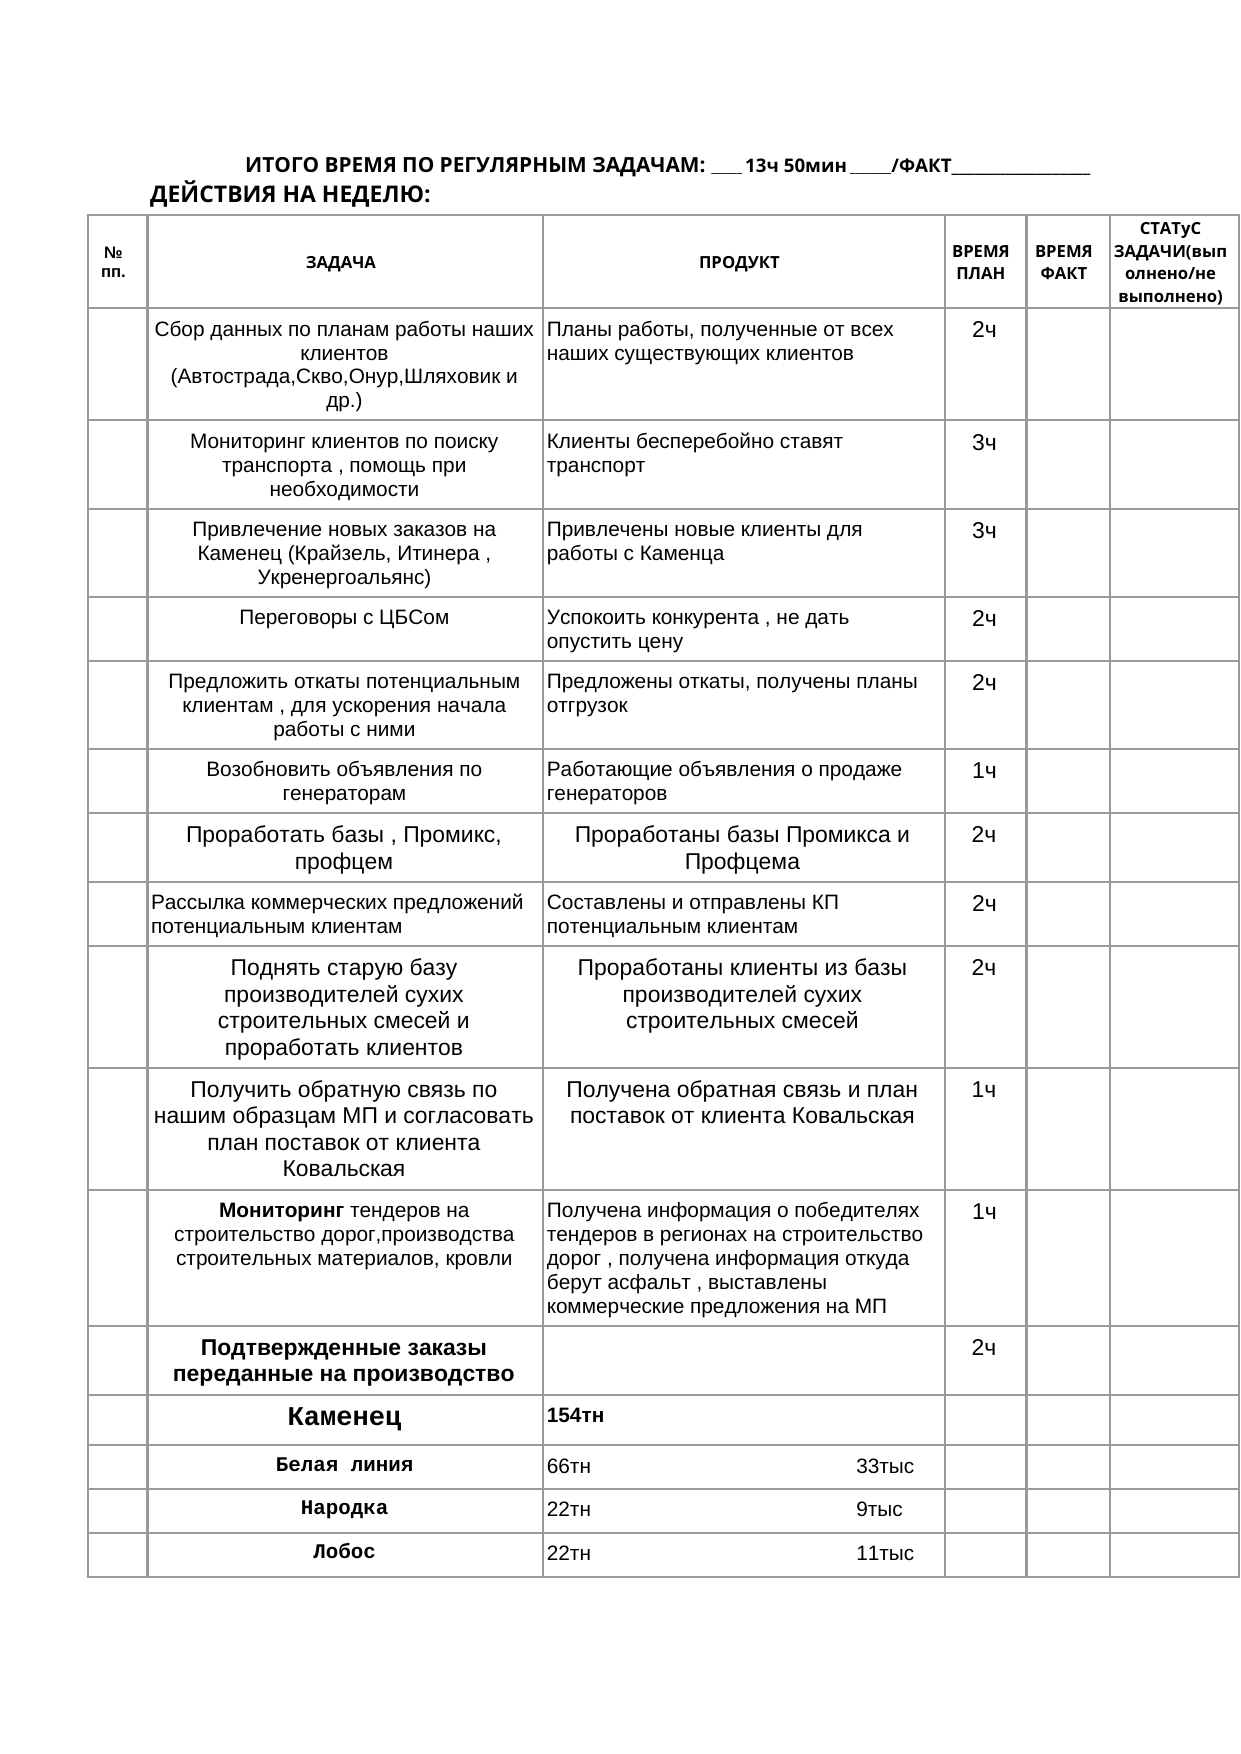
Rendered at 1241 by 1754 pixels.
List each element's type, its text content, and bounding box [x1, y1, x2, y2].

table_cell [1111, 421, 1238, 507]
table_cell [89, 309, 146, 419]
table_cell [89, 598, 146, 660]
table_cell [89, 947, 146, 1067]
table_cell 2ч [946, 309, 1025, 419]
table_cell [1028, 1396, 1109, 1444]
table_cell Предложить откаты потенциальным клиентам , для ускорения начала работы с ними [149, 662, 542, 748]
table_cell 2ч [946, 947, 1025, 1067]
table_cell [946, 1490, 1025, 1532]
table_cell 2ч [946, 883, 1025, 945]
table_cell [1111, 1490, 1238, 1532]
table_cell Планы работы, полученные от всех наших существующих клиентов [544, 309, 944, 419]
table_cell [1111, 598, 1238, 660]
table_cell [89, 421, 146, 507]
table_header СТАТуС ЗАДАЧИ(выполнено/не выполнено) [1111, 216, 1238, 307]
table_cell Проработаны базы Промикса и Профцема [544, 814, 944, 881]
table_cell [1028, 814, 1109, 881]
table_cell [1028, 1191, 1109, 1324]
table_cell [1028, 883, 1109, 945]
table_cell Получить обратную связь по нашим образцам МП и согласовать план поставок от клиента Ковальская [149, 1069, 542, 1188]
table_cell Мониторинг клиентов по поиску транспорта , помощь при необходимости [149, 421, 542, 507]
text ДЕЙСТВИЯ НА НЕДЕЛЮ: [150, 178, 1090, 210]
table_header ВРЕМЯ ФАКТ [1028, 216, 1109, 307]
table_cell [946, 1396, 1025, 1444]
table_cell 2ч [946, 662, 1025, 748]
table_cell Рассылка коммерческих предложений потенциальным клиентам [149, 883, 542, 945]
text ИТОГО ВРЕМЯ ПО РЕГУЛЯРНЫМ ЗАДАЧАМ: ______ 13ч 50мин ________/ФАКТ__________________ [150, 150, 1090, 178]
table_cell Клиенты бесперебойно ставят транспорт [544, 421, 944, 507]
table_cell [1111, 309, 1238, 419]
table_cell 1ч [946, 1069, 1025, 1188]
table_cell [1028, 1534, 1109, 1576]
table_cell Мониторинг тендеров на строительство дорог,производства строительных материалов, кровли [149, 1191, 542, 1324]
table_cell [1111, 510, 1238, 596]
table_cell [1028, 662, 1109, 748]
table_cell 3ч [946, 510, 1025, 596]
table_cell [1111, 1069, 1238, 1188]
table_cell [946, 1534, 1025, 1576]
table_header ВРЕМЯ ПЛАН [946, 216, 1025, 307]
table_cell Возобновить объявления по генераторам [149, 750, 542, 812]
table_cell 22тн 11тыс [544, 1534, 944, 1576]
table_cell [89, 1396, 146, 1444]
table_cell Проработать базы , Промикс, профцем [149, 814, 542, 881]
table_cell 3ч [946, 421, 1025, 507]
table_cell [1111, 1534, 1238, 1576]
table_cell [1111, 883, 1238, 945]
table_cell Переговоры с ЦБСом [149, 598, 542, 660]
table_cell [1028, 1327, 1109, 1393]
table_cell [89, 1490, 146, 1532]
table_cell 2ч [946, 598, 1025, 660]
table_cell [544, 1327, 944, 1393]
table_cell Получена информация о победителях тендеров в регионах на строительство дорог , получена информация откуда берут асфальт , выставлены коммерческие предложения на МП [544, 1191, 944, 1324]
table_cell [1111, 1327, 1238, 1393]
table_cell 66тн 33тыс [544, 1446, 944, 1488]
table_cell [1111, 947, 1238, 1067]
table_cell 2ч [946, 814, 1025, 881]
table_cell [1028, 421, 1109, 507]
table_cell [89, 1534, 146, 1576]
table_cell [1111, 750, 1238, 812]
table_cell Привлечены новые клиенты для работы с Каменца [544, 510, 944, 596]
table_header № пп. [89, 216, 146, 307]
table_cell Подтвержденные заказы переданные на производство [149, 1327, 542, 1393]
table_cell 22тн 9тыс [544, 1490, 944, 1532]
table_cell [1028, 1069, 1109, 1188]
table_cell 154тн [544, 1396, 944, 1444]
table_cell [1028, 750, 1109, 812]
table_cell Лобос [149, 1534, 542, 1576]
table_cell Поднять старую базу производителей сухих строительных смесей и проработать клиентов [149, 947, 542, 1067]
table_cell Составлены и отправлены КП потенциальным клиентам [544, 883, 944, 945]
table_cell Народка [149, 1490, 542, 1532]
table_cell 1ч [946, 750, 1025, 812]
table_header ЗАДАЧА [149, 216, 542, 307]
table_cell Сбор данных по планам работы наших клиентов (Автострада,Скво,Онур,Шляховик и др.) [149, 309, 542, 419]
table_cell 2ч [946, 1327, 1025, 1393]
table_cell [89, 1191, 146, 1324]
table_cell [1111, 1446, 1238, 1488]
table_cell Предложены откаты, получены планы отгрузок [544, 662, 944, 748]
table_cell [89, 1069, 146, 1188]
table_cell Работающие объявления о продаже генераторов [544, 750, 944, 812]
table_cell Успокоить конкурента , не дать опустить цену [544, 598, 944, 660]
table_cell [89, 510, 146, 596]
table_cell [1028, 309, 1109, 419]
table_cell [89, 1446, 146, 1488]
table_cell 1ч [946, 1191, 1025, 1324]
table_cell [1028, 1446, 1109, 1488]
table_header ПРОДУКТ [544, 216, 944, 307]
table_cell Белая линия [149, 1446, 542, 1488]
table_cell [1028, 947, 1109, 1067]
table_cell [89, 750, 146, 812]
table_cell [1111, 662, 1238, 748]
table_cell [89, 662, 146, 748]
table_cell [89, 1327, 146, 1393]
table_cell [89, 814, 146, 881]
table_cell [89, 883, 146, 945]
table_cell [1028, 1490, 1109, 1532]
table_cell Получена обратная связь и план поставок от клиента Ковальская [544, 1069, 944, 1188]
table_cell [1028, 510, 1109, 596]
table_cell Проработаны клиенты из базы производителей сухих строительных смесей [544, 947, 944, 1067]
table_cell [1111, 1396, 1238, 1444]
table_cell [1028, 598, 1109, 660]
table_cell Привлечение новых заказов на Каменец (Крайзель, Итинера , Укренергоальянс) [149, 510, 542, 596]
table_cell [946, 1446, 1025, 1488]
table_cell [1111, 1191, 1238, 1324]
table_cell [1111, 814, 1238, 881]
table_cell Каменец [149, 1396, 542, 1444]
